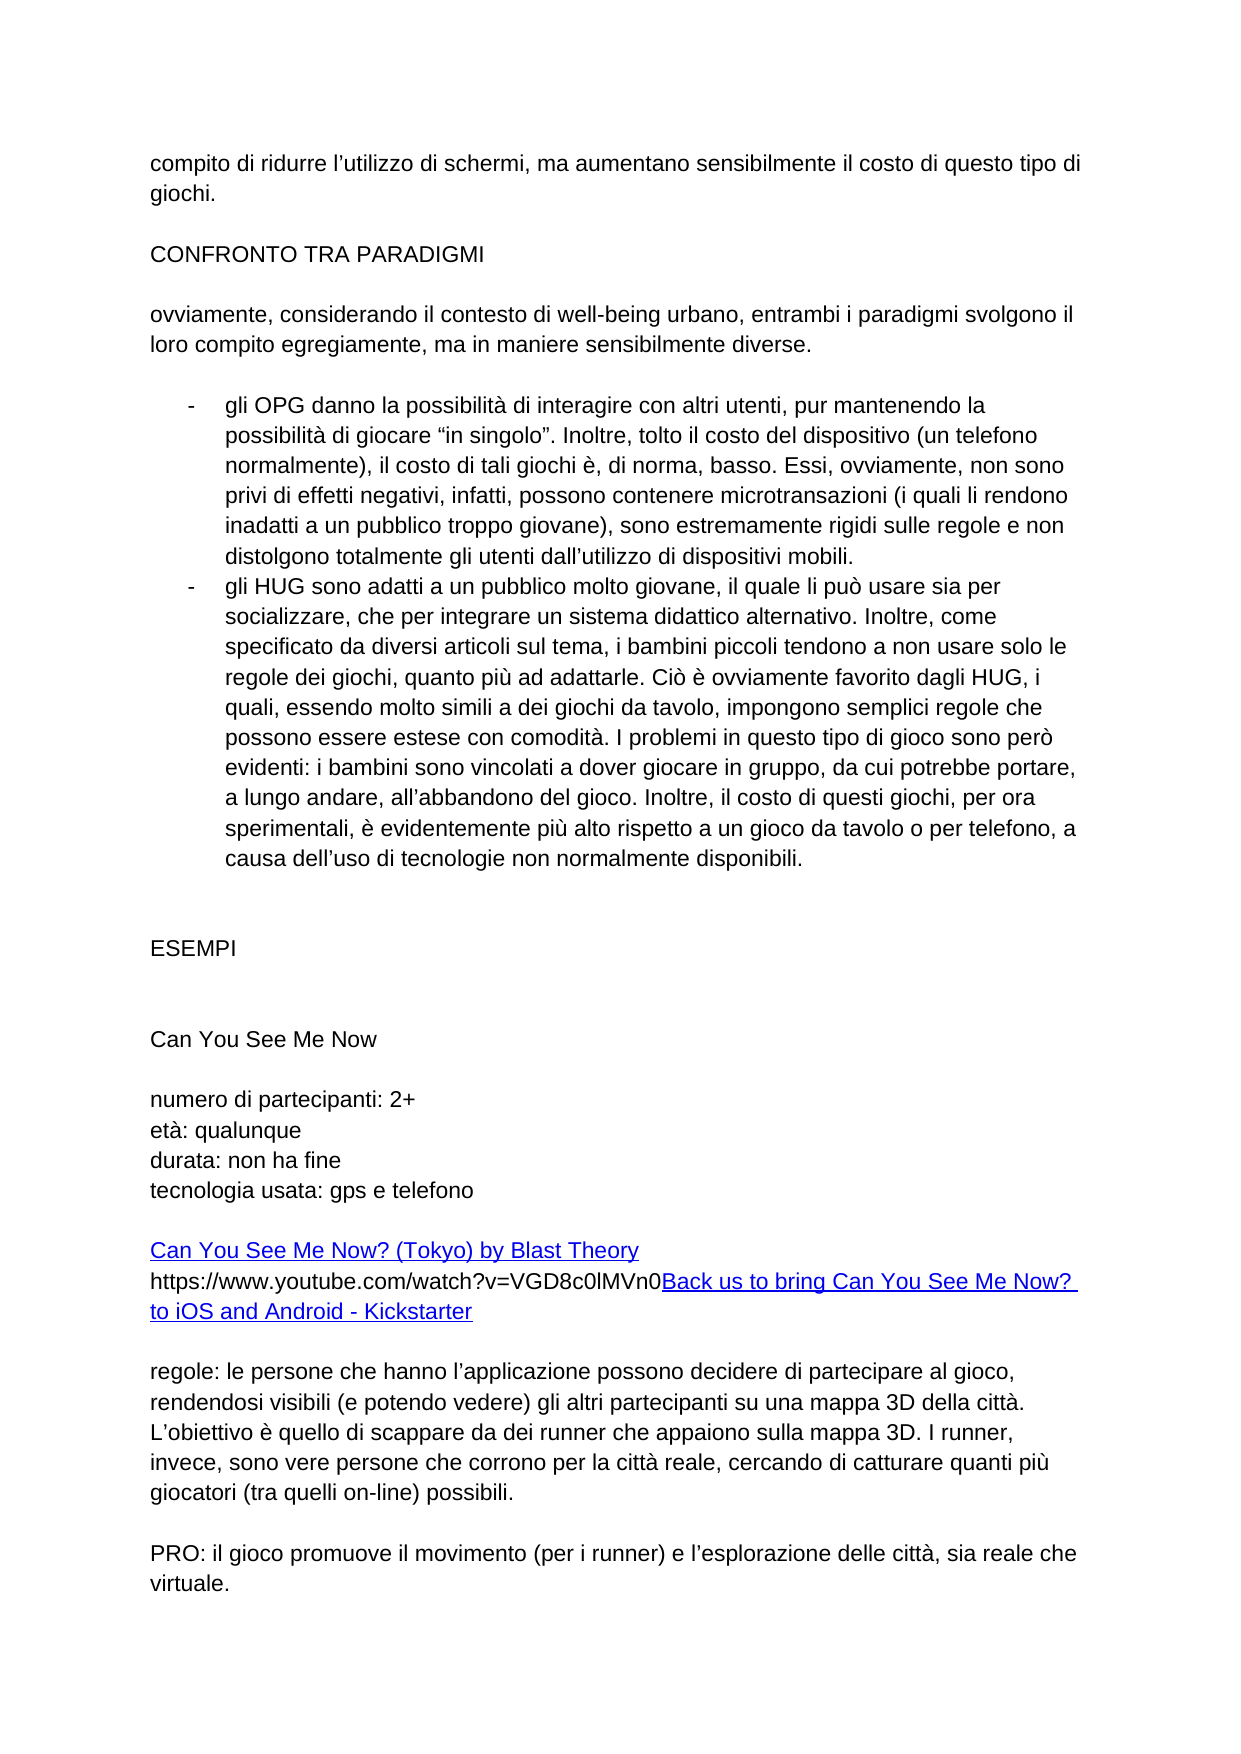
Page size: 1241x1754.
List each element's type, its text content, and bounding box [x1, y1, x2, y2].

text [150, 150, 1090, 207]
text età: qualunque [150, 1117, 1090, 1143]
text ovviamente, considerando il contesto di well-being urbano, entrambi i paradigmi svolgono il loro compito egregiamente, ma in maniere sensibilmente diverse. [150, 301, 1090, 358]
list gli OPG danno la possibilità di interagire con altri utenti, pur mantenendo la possibilità di giocare “in singolo”. Inoltre, tolto il costo del dispositivo (un telefono normalmente), il costo di tali giochi è, di norma, basso. Essi, ovviamente, non sono privi di effetti negativi, infatti, possono contenere microtransazioni (i quali li rendono inadatti a un pubblico troppo giovane), sono estremamente rigidi sulle regole e non distolgono totalmente gli utenti dall’utilizzo di dispositivi mobili. [187, 392, 1090, 569]
text numero di partecipanti: 2+ [150, 1086, 1090, 1113]
text durata: non ha fine [150, 1147, 1090, 1173]
text Can You See Me Now? (Tokyo) by Blast Theory [150, 1237, 1090, 1264]
text https://www.youtube.com/watch?v=VGD8c0lMVn0Back us to bring Can You See Me Now? to iOS and Android - Kickstarter [150, 1268, 1090, 1324]
text tecnologia usata: gps e telefono [150, 1177, 1090, 1203]
text ESEMPI [150, 935, 1090, 962]
list gli HUG sono adatti a un pubblico molto giovane, il quale li può usare sia per socializzare, che per integrare un sistema didattico alternativo. Inoltre, come specificato da diversi articoli sul tema, i bambini piccoli tendono a non usare solo le regole dei giochi, quanto più ad adattarle. Ciò è ovviamente favorito dagli HUG, i quali, essendo molto simili a dei giochi da tavolo, impongono semplici regole che possono essere estese con comodità. I problemi in questo tipo di gioco sono però evidenti: i bambini sono vincolati a dover giocare in gruppo, da cui potrebbe portare, a lungo andare, all’abbandono del gioco. Inoltre, il costo di questi giochi, per ora sperimentali, è evidentemente più alto rispetto a un gioco da tavolo o per telefono, a causa dell’uso di tecnologie non normalmente disponibili. [187, 573, 1090, 871]
text Can You See Me Now [150, 1026, 1090, 1052]
text PRO: il gioco promuove il movimento (per i runner) e l’esplorazione delle città, sia reale che virtuale. [150, 1539, 1090, 1596]
text regole: le persone che hanno l’applicazione possono decidere di partecipare al gioco, rendendosi visibili (e potendo vedere) gli altri partecipanti su una mappa 3D della città. L’obiettivo è quello di scappare da dei runner che appaiono sulla mappa 3D. I runner, invece, sono vere persone che corrono per la città reale, cercando di catturare quanti più giocatori (tra quelli on-line) possibili. [150, 1358, 1090, 1506]
text CONFRONTO TRA PARADIGMI [150, 241, 1090, 267]
